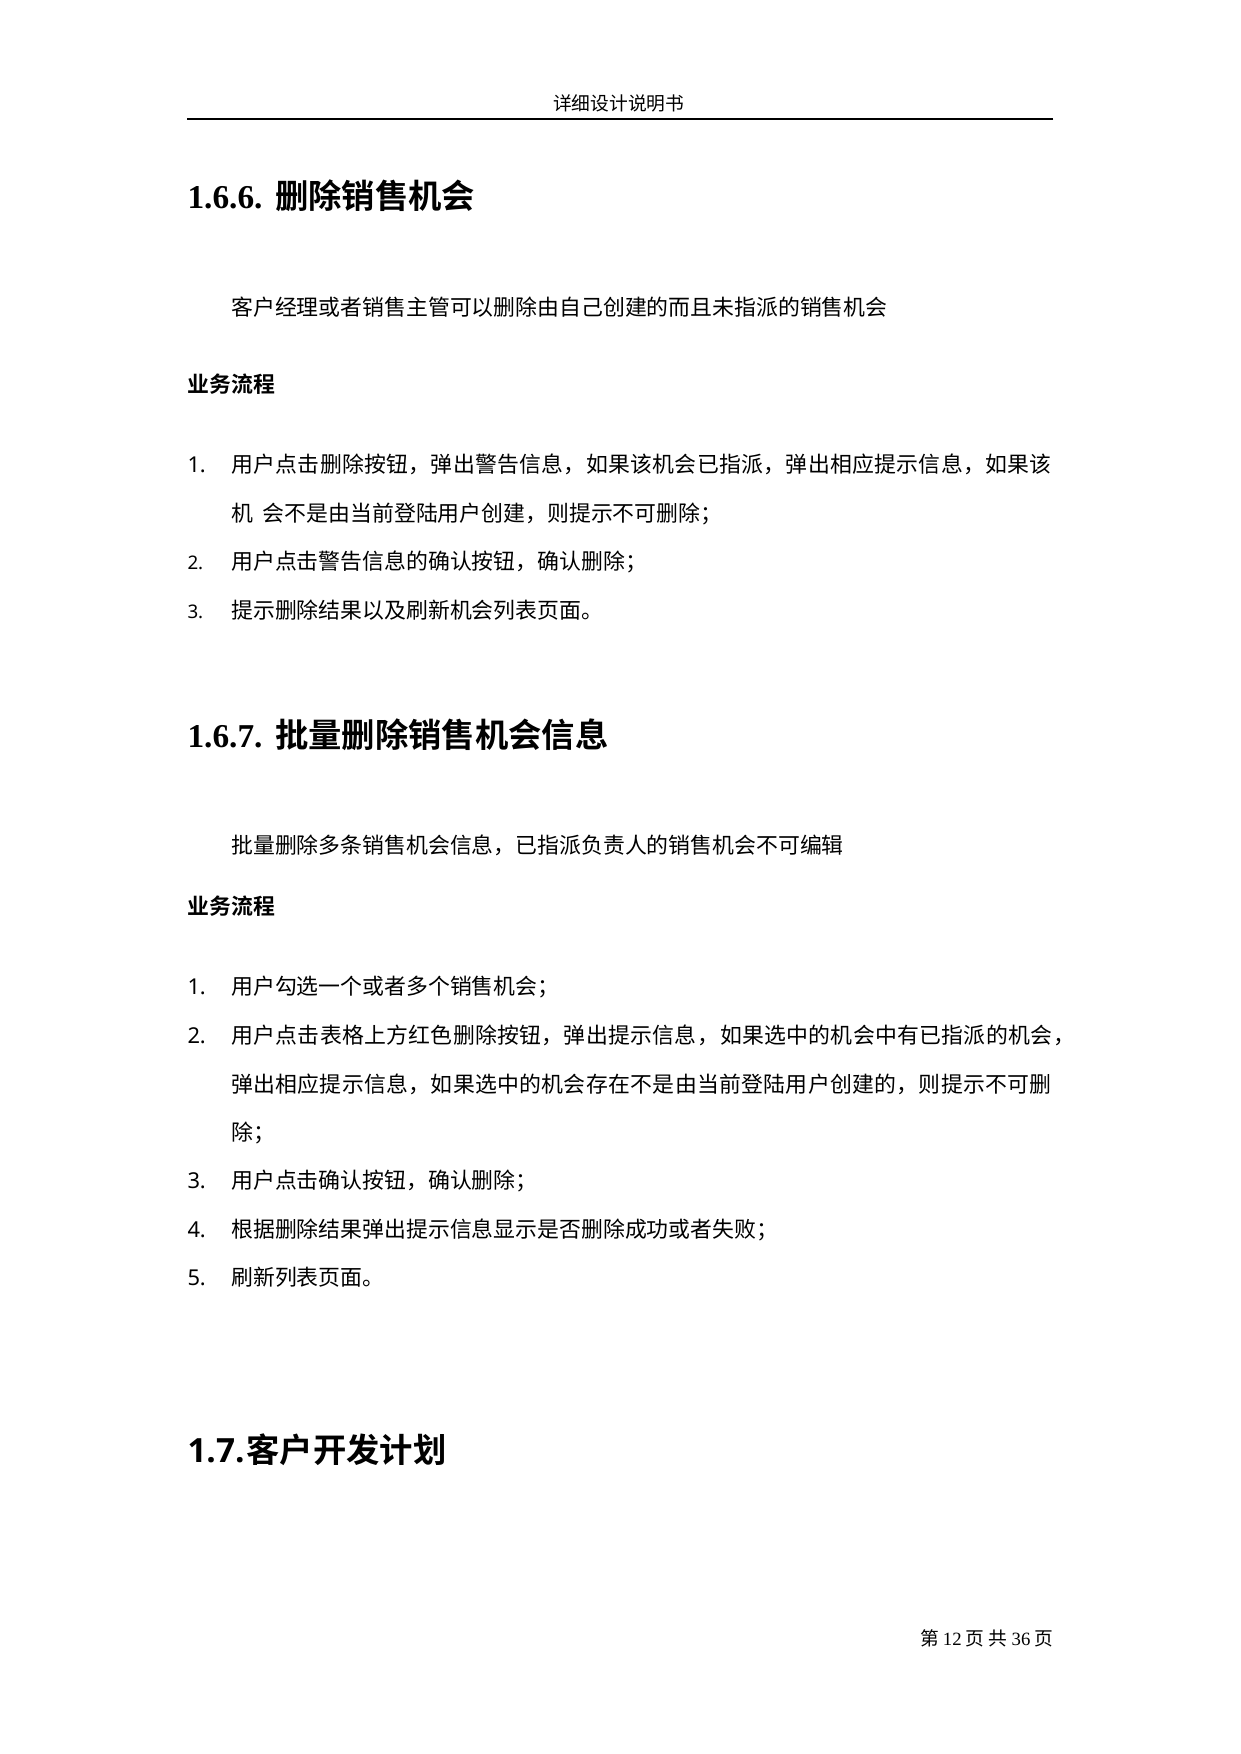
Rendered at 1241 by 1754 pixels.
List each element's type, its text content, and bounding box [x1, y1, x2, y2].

list 用户点击警告信息的确认按钮，确认删除； [187, 544, 1053, 576]
list 用户点击确认按钮，确认删除； [187, 1163, 1053, 1196]
subtitle 客户开发计划 [187, 1415, 1053, 1480]
list 用户点击表格上方红色删除按钮，弹出提示信息，如果选中的机会中有已指派的机会，弹出相应提示信息，如果选中的机会存在不是由当前登陆用户创建的，则提示不可删除； [187, 1017, 1053, 1147]
text 批量删除多条销售机会信息，已指派负责人的销售机会不可编辑 [231, 827, 1053, 860]
subtitle 批量删除销售机会信息 [187, 700, 1053, 765]
text 业务流程 [187, 889, 1053, 921]
text 业务流程 [187, 367, 1053, 399]
text 客户经理或者销售主管可以删除由自己创建的而且未指派的销售机会 [231, 289, 1053, 322]
subtitle 删除销售机会 [187, 162, 1053, 227]
list 刷新列表页面。 [187, 1260, 1053, 1292]
list 用户点击删除按钮，弹出警告信息，如果该机会已指派，弹出相应提示信息，如果该机 会不是由当前登陆用户创建，则提示不可删除； [187, 447, 1053, 528]
list 用户勾选一个或者多个销售机会； [187, 969, 1053, 1002]
list 提示删除结果以及刷新机会列表页面。 [187, 592, 1053, 625]
list 根据删除结果弹出提示信息显示是否删除成功或者失败； [187, 1212, 1053, 1244]
